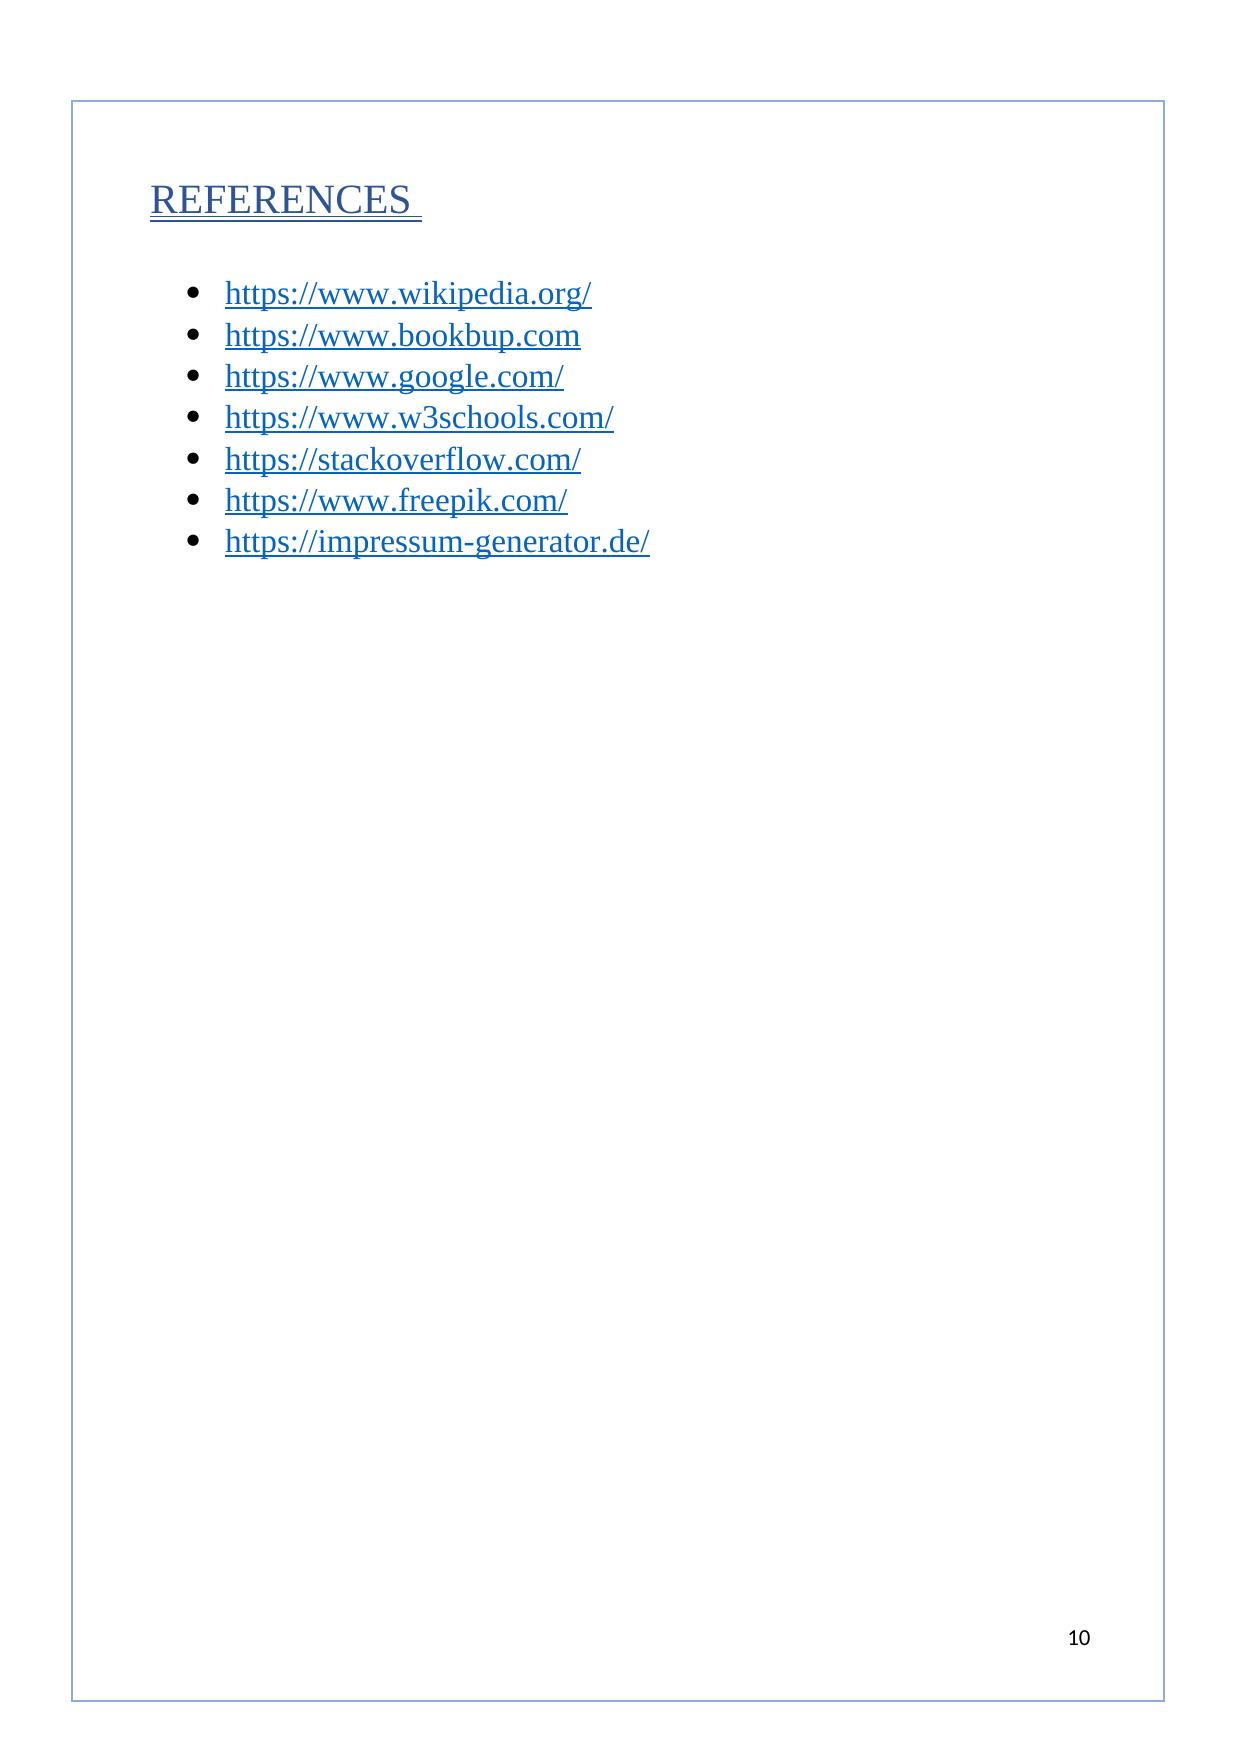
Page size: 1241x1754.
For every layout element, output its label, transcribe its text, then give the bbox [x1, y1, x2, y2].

list https://www.bookbup.com [187, 315, 1090, 353]
list https://www.wikipedia.org/ [187, 273, 1090, 312]
list https://impressum-generator.de/ [187, 522, 1090, 560]
subtitle References [150, 175, 1090, 223]
list https://www.w3schools.com/ [187, 398, 1090, 436]
list https://stackoverflow.com/ [187, 439, 1090, 477]
list https://www.google.com/ [187, 356, 1090, 394]
list https://www.freepik.com/ [187, 480, 1090, 519]
